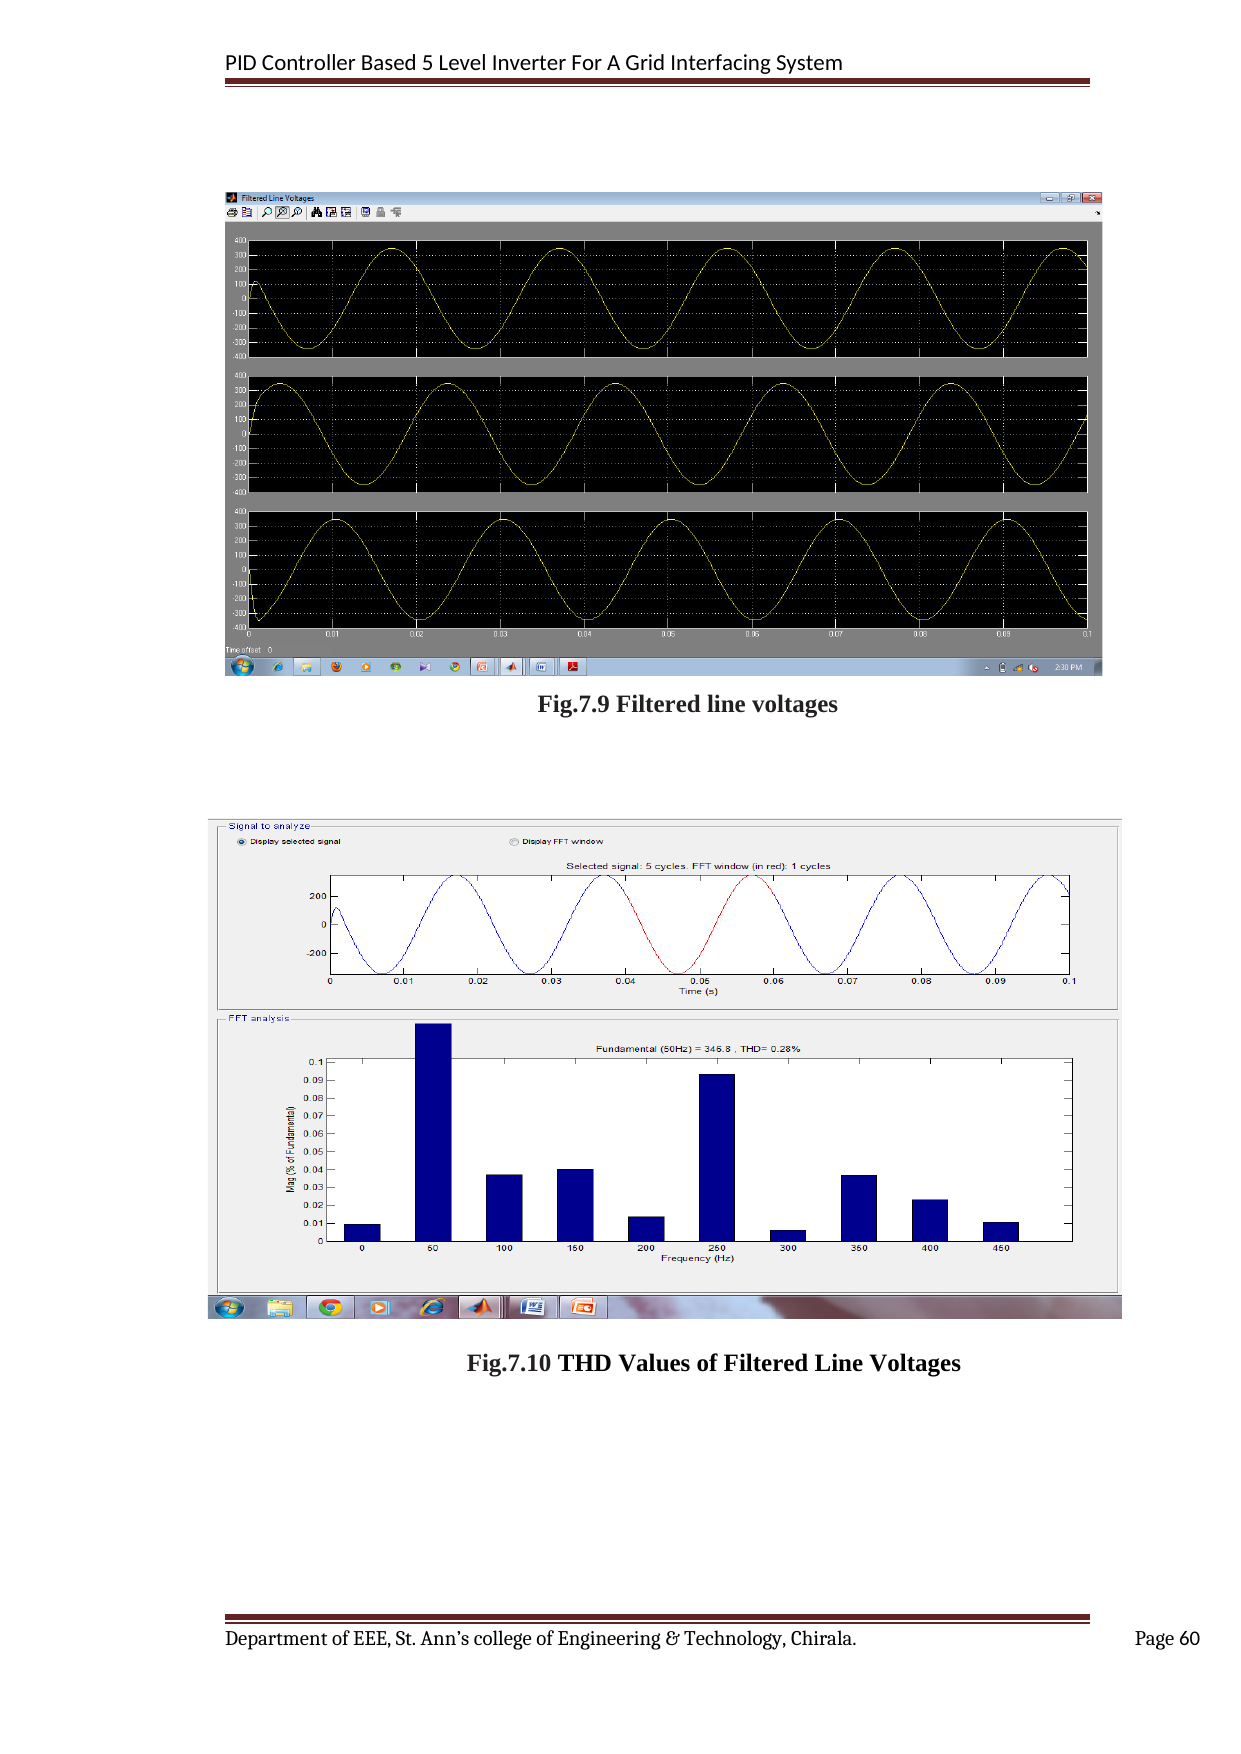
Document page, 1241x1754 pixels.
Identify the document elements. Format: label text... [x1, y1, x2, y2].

picture [207, 818, 1122, 1319]
picture [225, 192, 1103, 676]
text Fig.7.10 THD Values of Filtered Line Voltages [225, 1319, 1090, 1376]
text Fig.7.9 Filtered line voltages [225, 689, 1090, 718]
